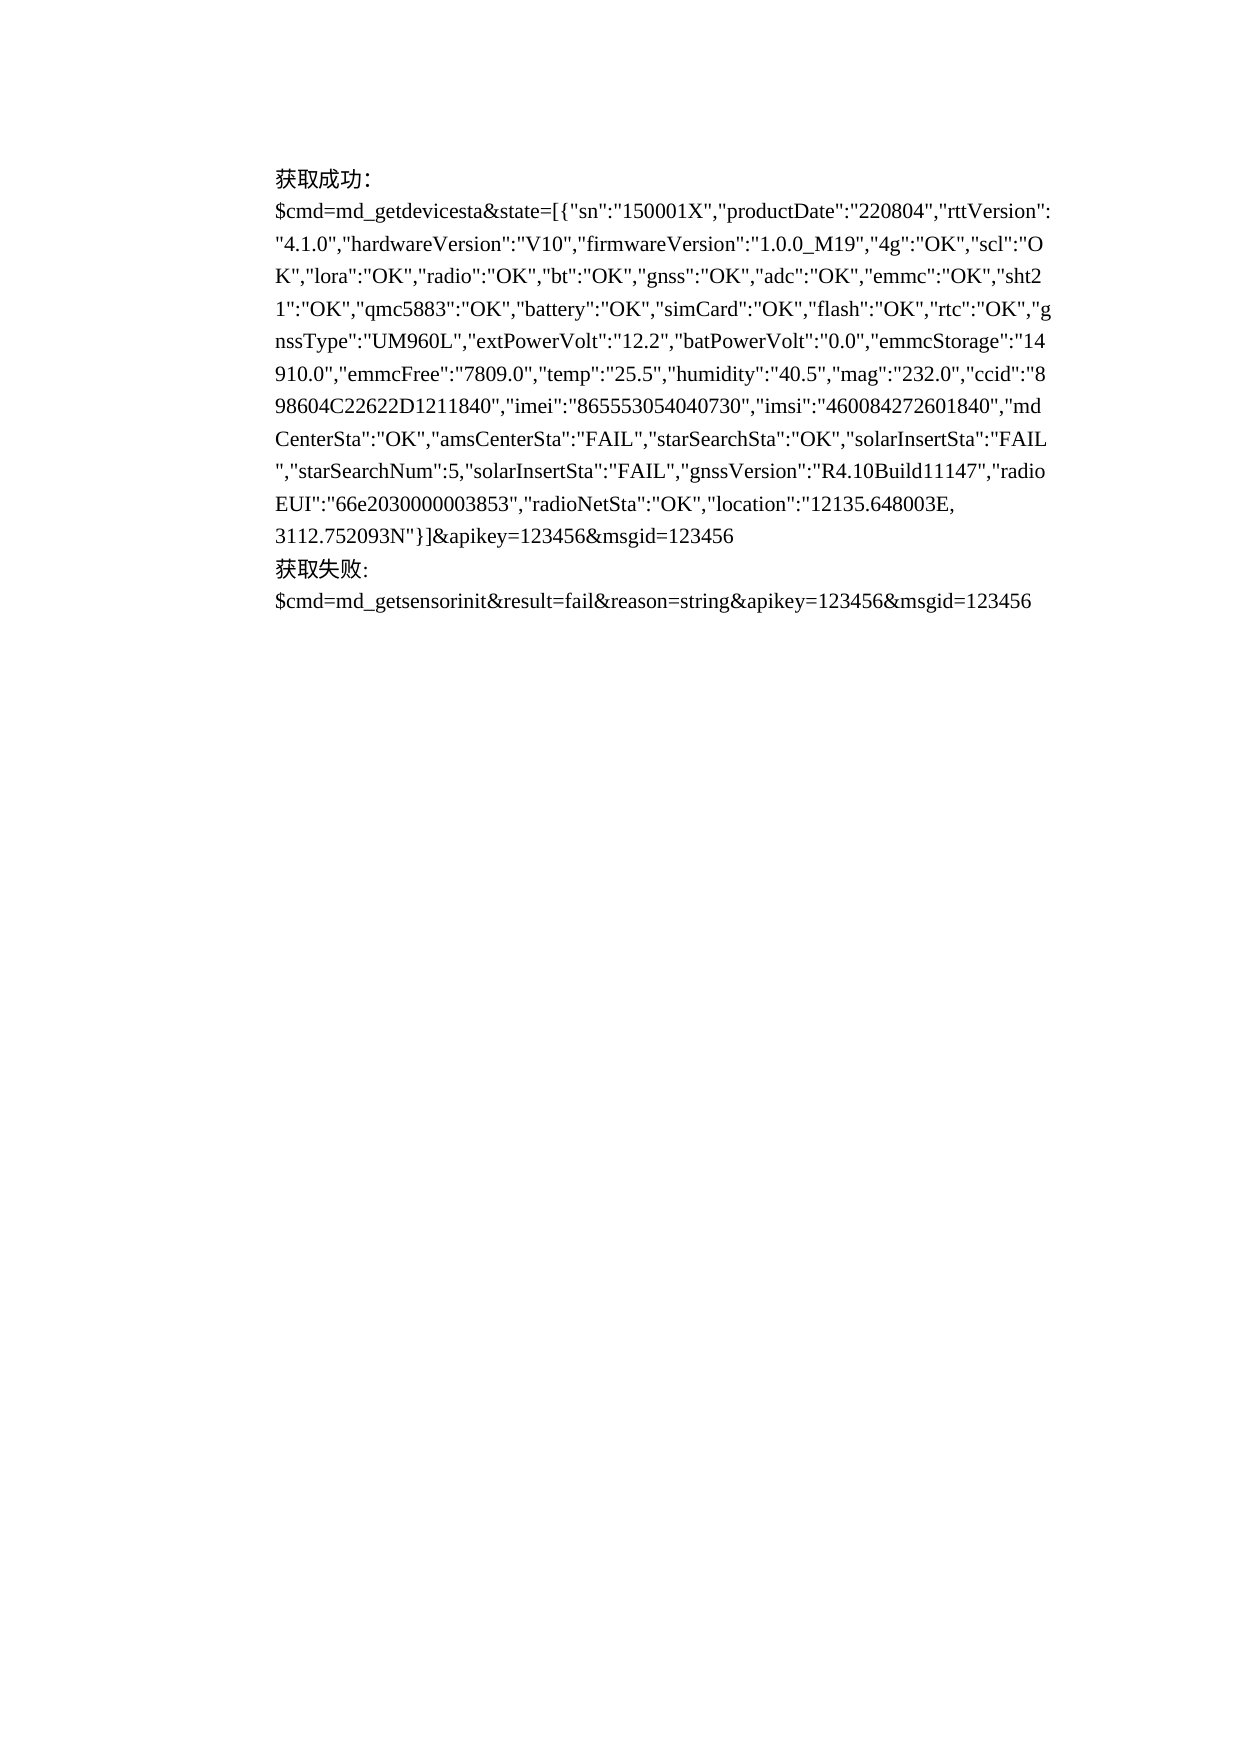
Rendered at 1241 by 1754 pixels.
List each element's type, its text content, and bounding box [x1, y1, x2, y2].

text $cmd=md_getdevicesta&state=[{"sn":"150001X","productDate":"220804","rttVersion":"4.1.0","hardwareVersion":"V10","firmwareVersion":"1.0.0_M19","4g":"OK","scl":"OK","lora":"OK","radio":"OK","bt":"OK","gnss":"OK","adc":"OK","emmc":"OK","sht21":"OK","qmc5883":"OK","battery":"OK","simCard":"OK","flash":"OK","rtc":"OK","gnssType":"UM960L","extPowerVolt":"12.2","batPowerVolt":"0.0","emmcStorage":"14910.0","emmcFree":"7809.0","temp":"25.5","humidity":"40.5","mag":"232.0","ccid":"898604C22622D1211840","imei":"865553054040730","imsi":"460084272601840","mdCenterSta":"OK","amsCenterSta":"FAIL","starSearchSta":"OK","solarInsertSta":"FAIL","starSearchNum":5,"solarInsertSta":"FAIL","gnssVersion":"R4.10Build11147","radioEUI":"66e2030000003853","radioNetSta":"OK","location":"12135.648003E, 3112.752093N"}]&apikey=123456&msgid=123456 [275, 194, 1053, 552]
text 获取失败: [275, 552, 1053, 584]
text $cmd=md_getsensorinit&result=fail&reason=string&apikey=123456&msgid=123456 [275, 584, 1053, 617]
text 获取成功： [275, 162, 1053, 194]
